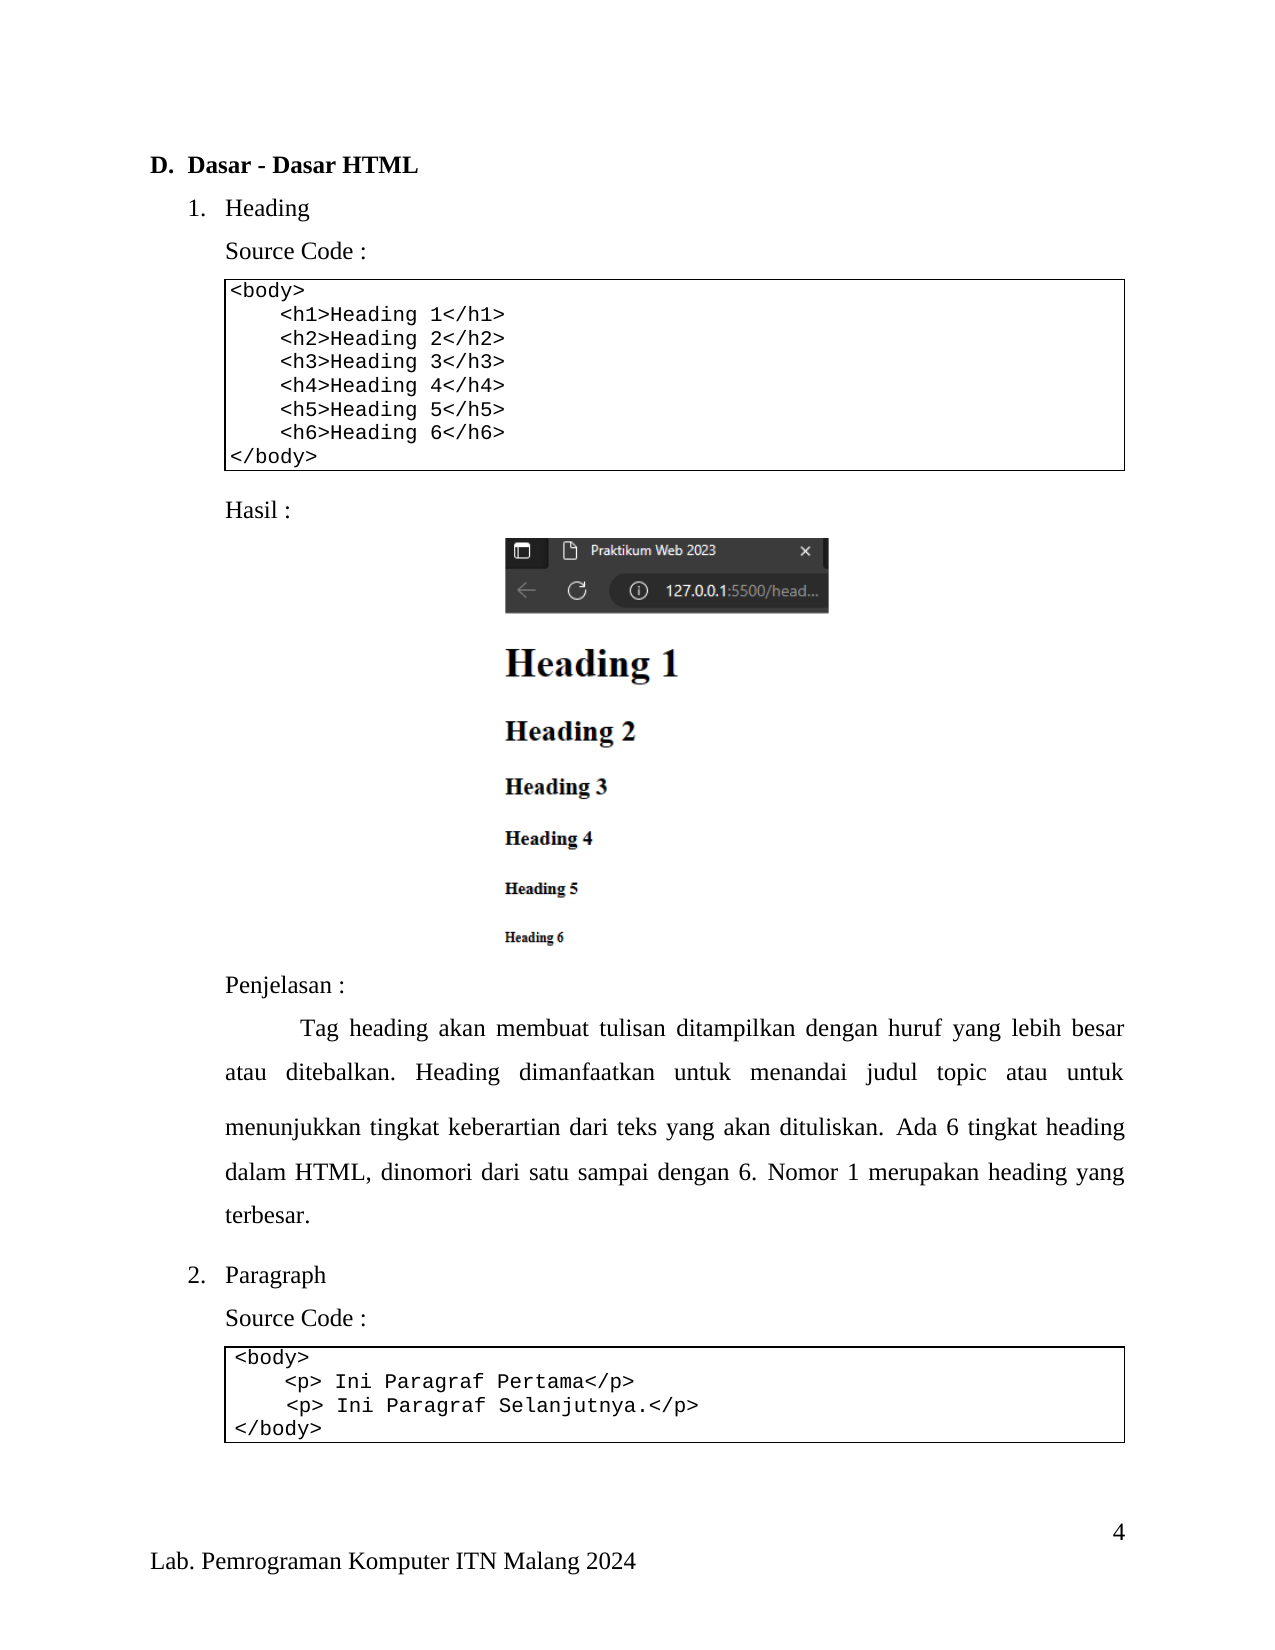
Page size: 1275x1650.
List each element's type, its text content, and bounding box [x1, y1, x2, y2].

table_header <body> <p> Ini Paragraf Pertama</p> <p> Ini Paragraf Selanjutnya.</p> </body> [226, 1348, 1124, 1442]
text Penjelasan : [225, 970, 1125, 999]
subtitle Paragraph [187, 1260, 1125, 1289]
table_header <body> <h1>Heading 1</h1> <h2>Heading 2</h2> <h3>Heading 3</h3> <h4>Heading 4</h4> <h5>Heading 5</h5> <h6>Heading 6</h6> </body> [226, 280, 1124, 469]
subtitle Dasar - Dasar HTML [150, 150, 1125, 179]
text Source Code : [225, 236, 1125, 265]
picture [505, 538, 829, 956]
text Hasil : [225, 496, 1125, 524]
text Tag heading akan membuat tulisan ditampilkan dengan huruf yang lebih besar atau ditebalkan. Heading dimanfaatkan untuk menandai judul topic atau untuk menunjukkan tingkat keberartian dari teks yang akan dituliskan. Ada 6 tingkat heading dalam HTML, dinomori dari satu sampai dengan 6. Nomor 1 merupakan heading yang terbesar. [225, 1013, 1125, 1229]
text Source Code : [225, 1303, 1125, 1332]
subtitle Heading [187, 193, 1125, 222]
